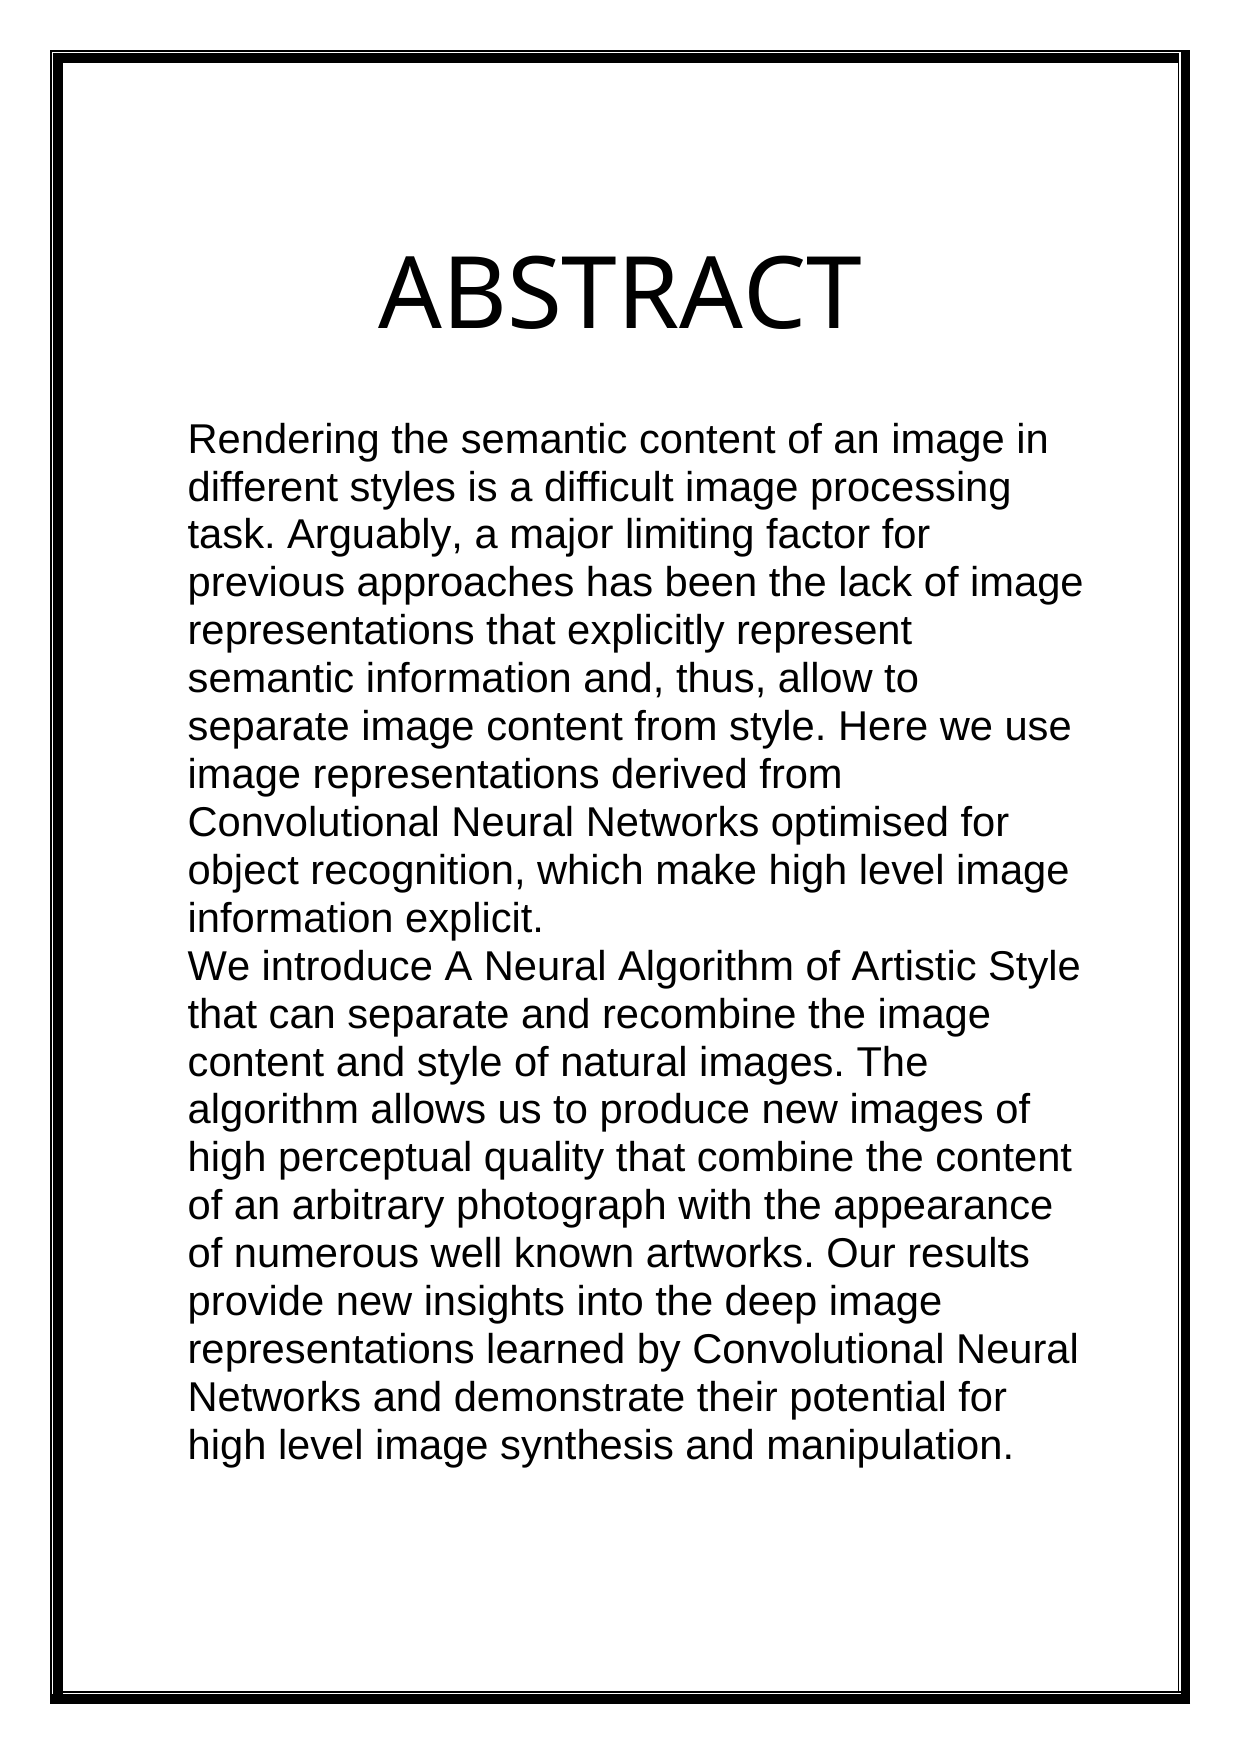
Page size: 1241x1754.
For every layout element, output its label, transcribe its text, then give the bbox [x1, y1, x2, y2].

text We introduce A Neural Algorithm of Artistic Style that can separate and recombine the image content and style of natural images. The algorithm allows us to produce new images of high perceptual quality that combine the content of an arbitrary photograph with the appearance of numerous well known artworks. Our results provide new insights into the deep image representations learned by Convolutional Neural Networks and demonstrate their potential for high level image synthesis and manipulation. [187, 941, 1090, 1468]
text Rendering the semantic content of an image in different styles is a difficult image processing task. Arguably, a major limiting factor for previous approaches has been the lack of image representations that explicitly represent semantic information and, thus, allow to separate image content from style. Here we use image representations derived from Convolutional Neural Networks optimised for object recognition, which make high level image information explicit. [187, 414, 1090, 941]
text ABSTRACT [150, 222, 1090, 358]
